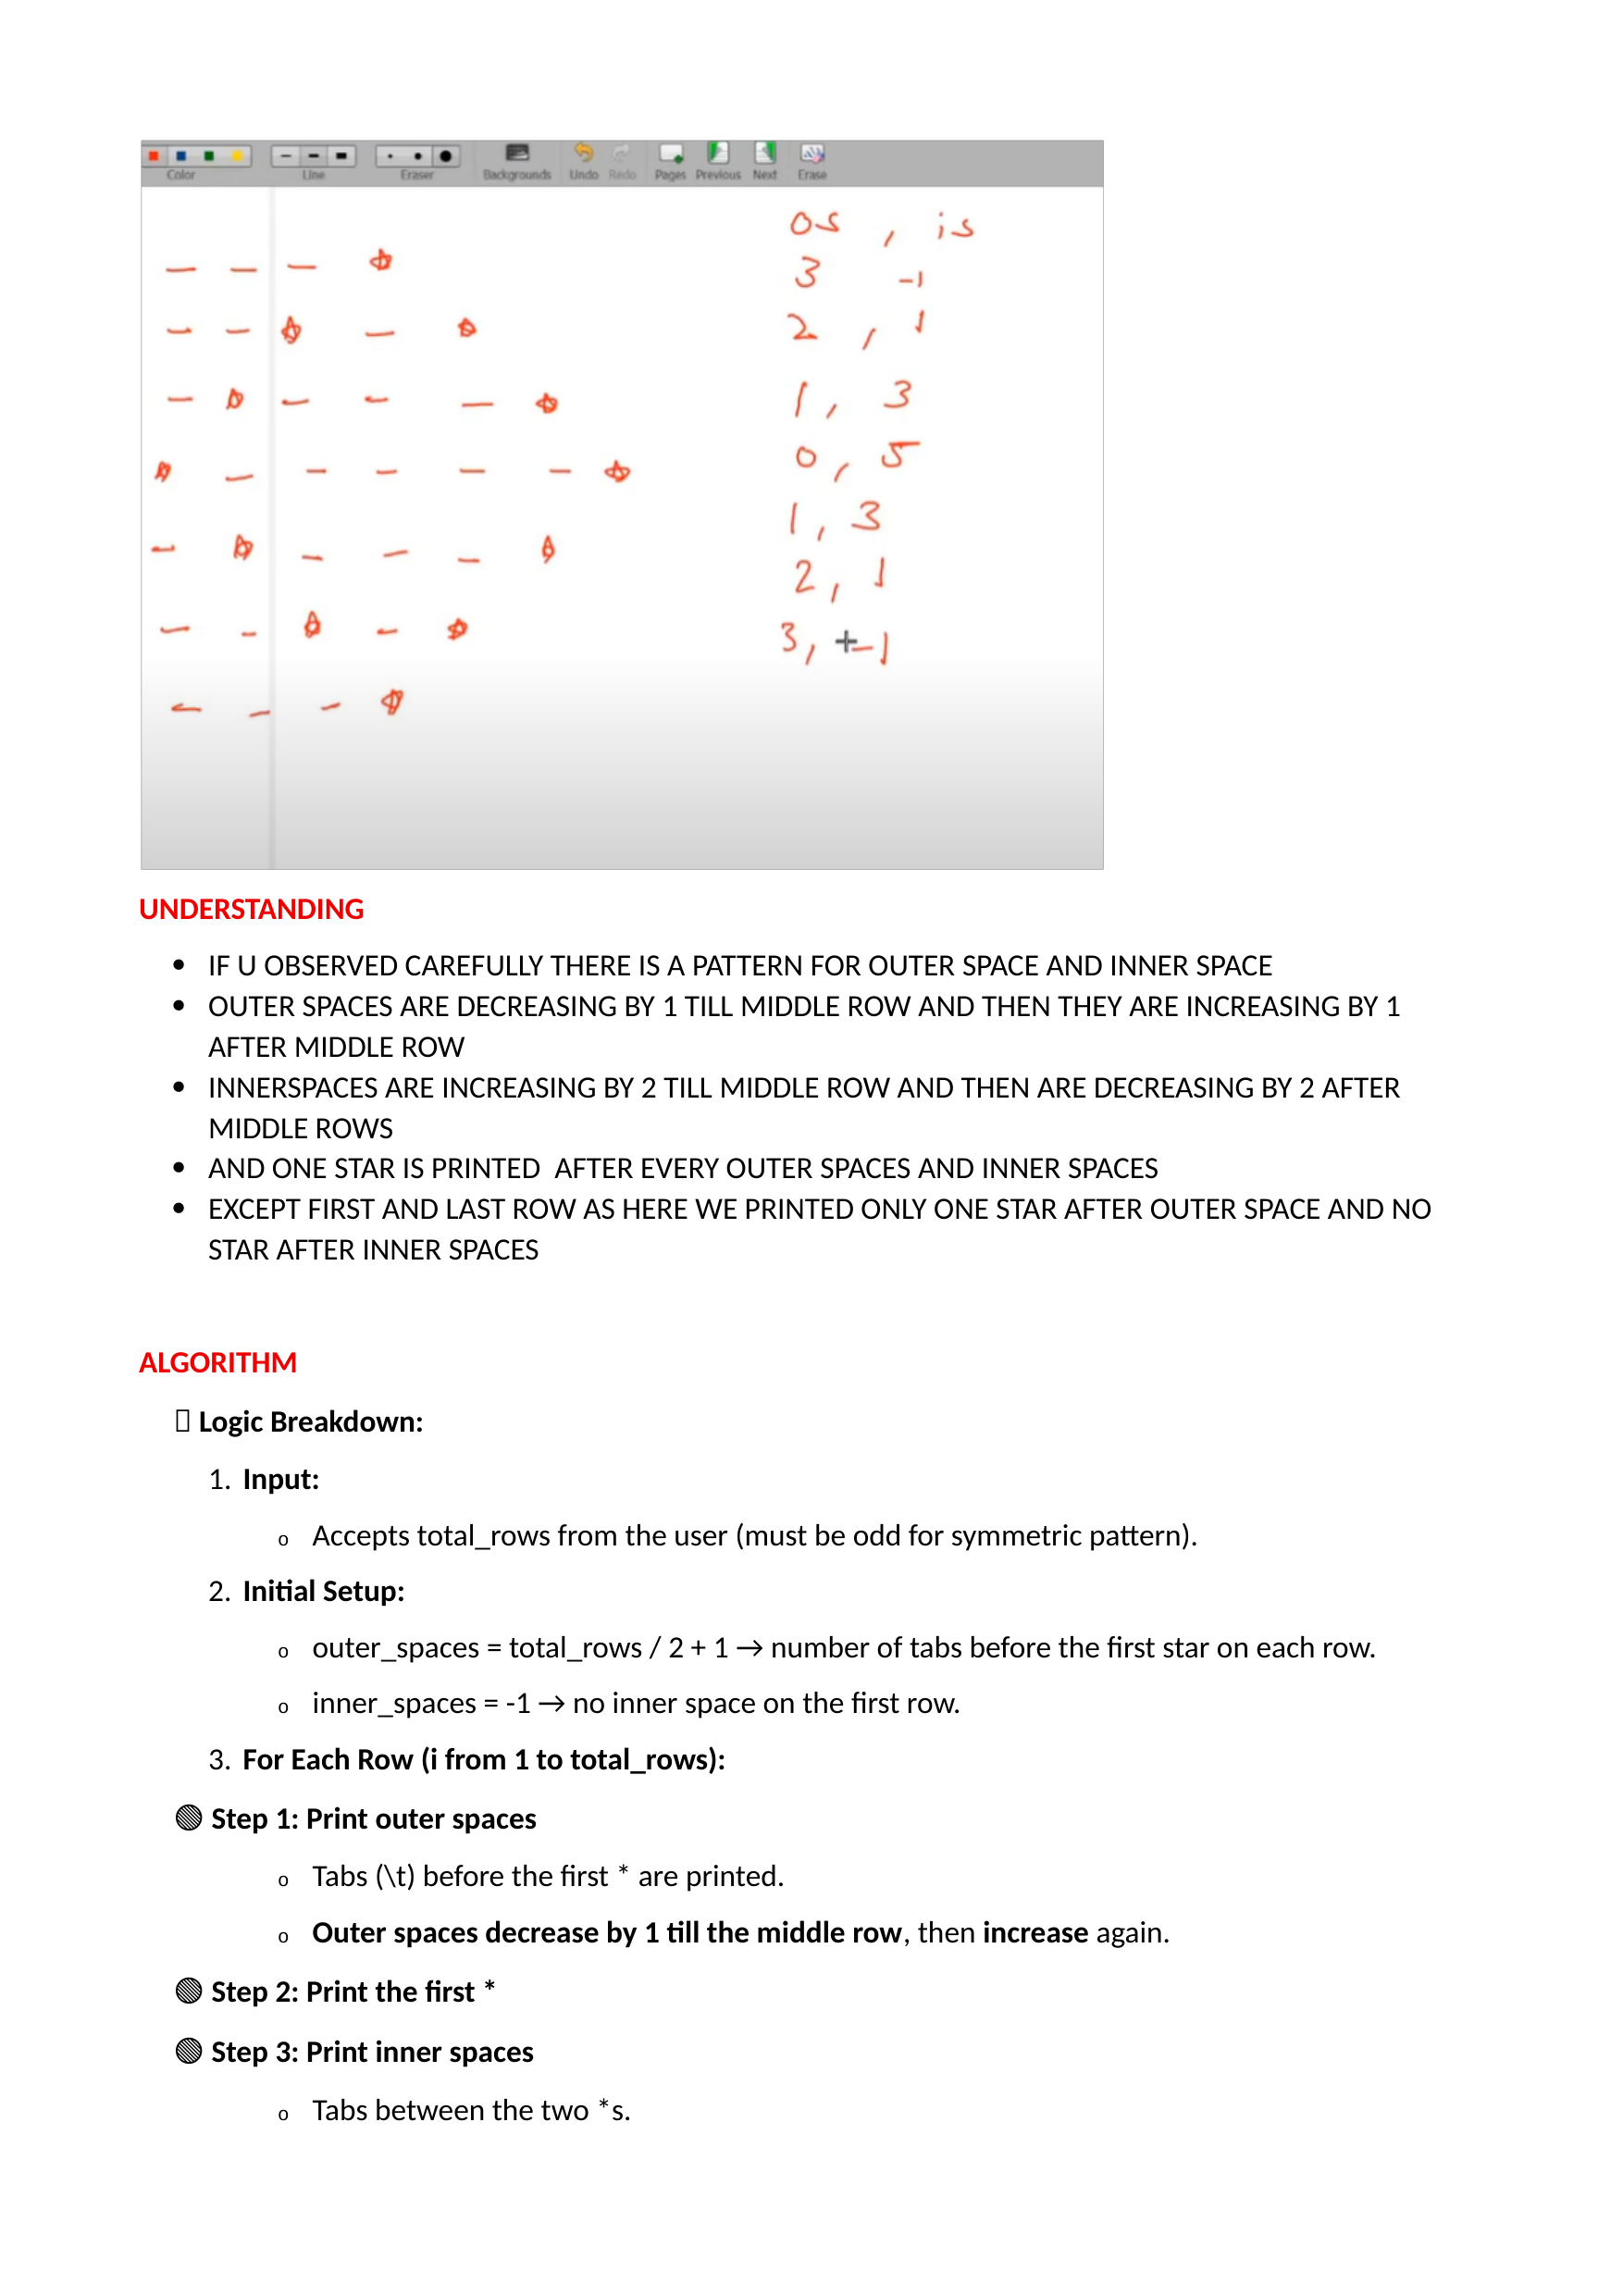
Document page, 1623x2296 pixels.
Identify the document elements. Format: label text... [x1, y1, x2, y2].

text 🟢 Step 1: Print outer spaces [173, 1796, 1484, 1838]
list INNERSPACES ARE INCREASING BY 2 TILL MIDDLE ROW AND THEN ARE DECREASING BY 2 AFTER MIDDLE ROWS [173, 1068, 1484, 1146]
list inner_spaces = -1 → no inner space on the first row. [278, 1683, 1484, 1721]
picture [139, 139, 1107, 873]
list Initial Setup: [208, 1571, 1484, 1609]
list OUTER SPACES ARE DECREASING BY 1 TILL MIDDLE ROW AND THEN THEY ARE INCREASING BY 1 AFTER MIDDLE ROW [173, 987, 1484, 1064]
list Tabs (\t) before the first * are printed. [278, 1856, 1484, 1894]
list Accepts total_rows from the user (must be odd for symmetric pattern). [278, 1516, 1484, 1553]
text 🟢 Step 3: Print inner spaces [173, 2029, 1484, 2072]
text 📌 Logic Breakdown: [173, 1398, 1484, 1441]
list Input: [208, 1459, 1484, 1497]
list Outer spaces decrease by 1 till the middle row, then increase again. [278, 1913, 1484, 1951]
list Tabs between the two *s. [278, 2091, 1484, 2128]
text ALGORITHM [139, 1343, 1484, 1380]
list EXCEPT FIRST AND LAST ROW AS HERE WE PRINTED ONLY ONE STAR AFTER OUTER SPACE AND NO STAR AFTER INNER SPACES [173, 1190, 1484, 1268]
list IF U OBSERVED CAREFULLY THERE IS A PATTERN FOR OUTER SPACE AND INNER SPACE [173, 946, 1484, 983]
list For Each Row (i from 1 to total_rows): [208, 1740, 1484, 1778]
list AND ONE STAR IS PRINTED AFTER EVERY OUTER SPACES AND INNER SPACES [173, 1149, 1484, 1186]
text UNDERSTANDING [139, 889, 1484, 927]
list outer_spaces = total_rows / 2 + 1 → number of tabs before the first star on each row. [278, 1628, 1484, 1665]
text 🟢 Step 2: Print the first * [173, 1969, 1484, 2011]
